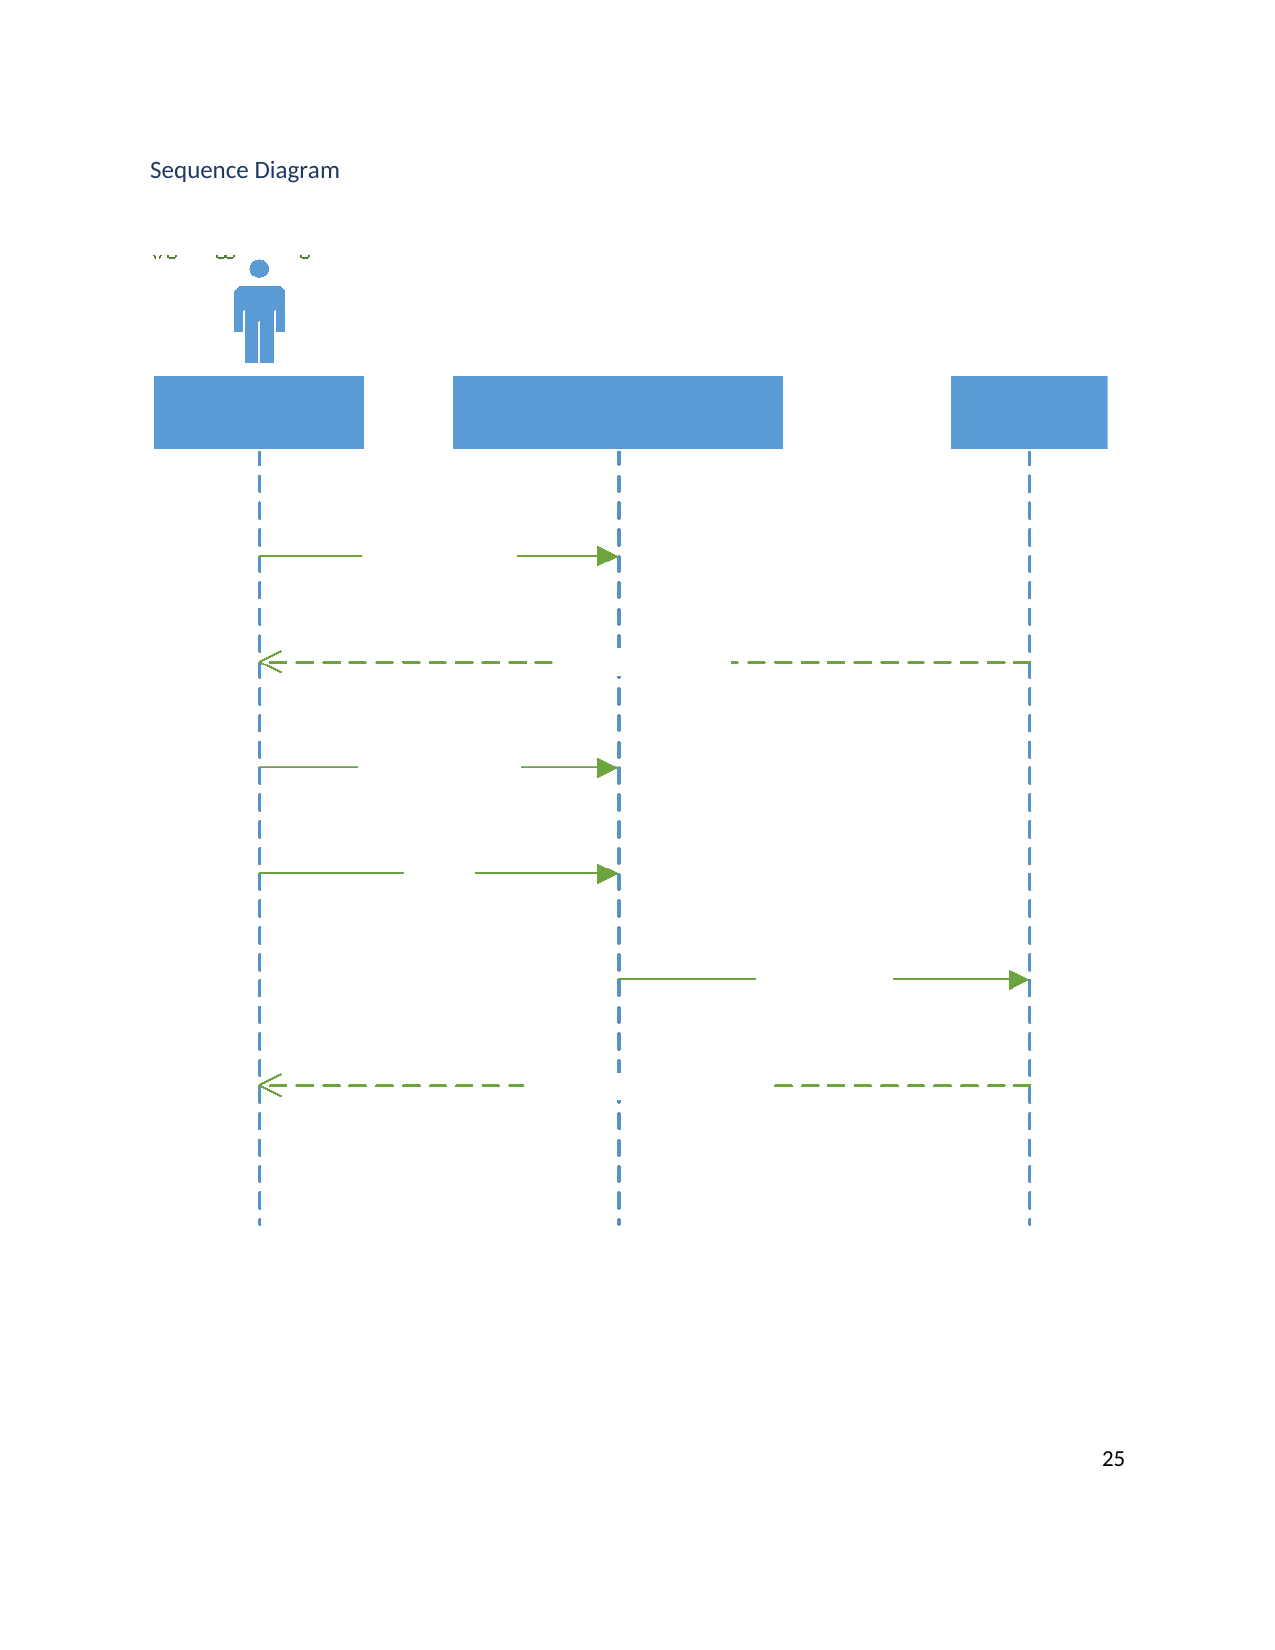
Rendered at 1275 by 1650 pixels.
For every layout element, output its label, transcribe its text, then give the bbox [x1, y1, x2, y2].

subtitle Sequence Diagram [150, 154, 1125, 185]
picture [150, 255, 1108, 1278]
